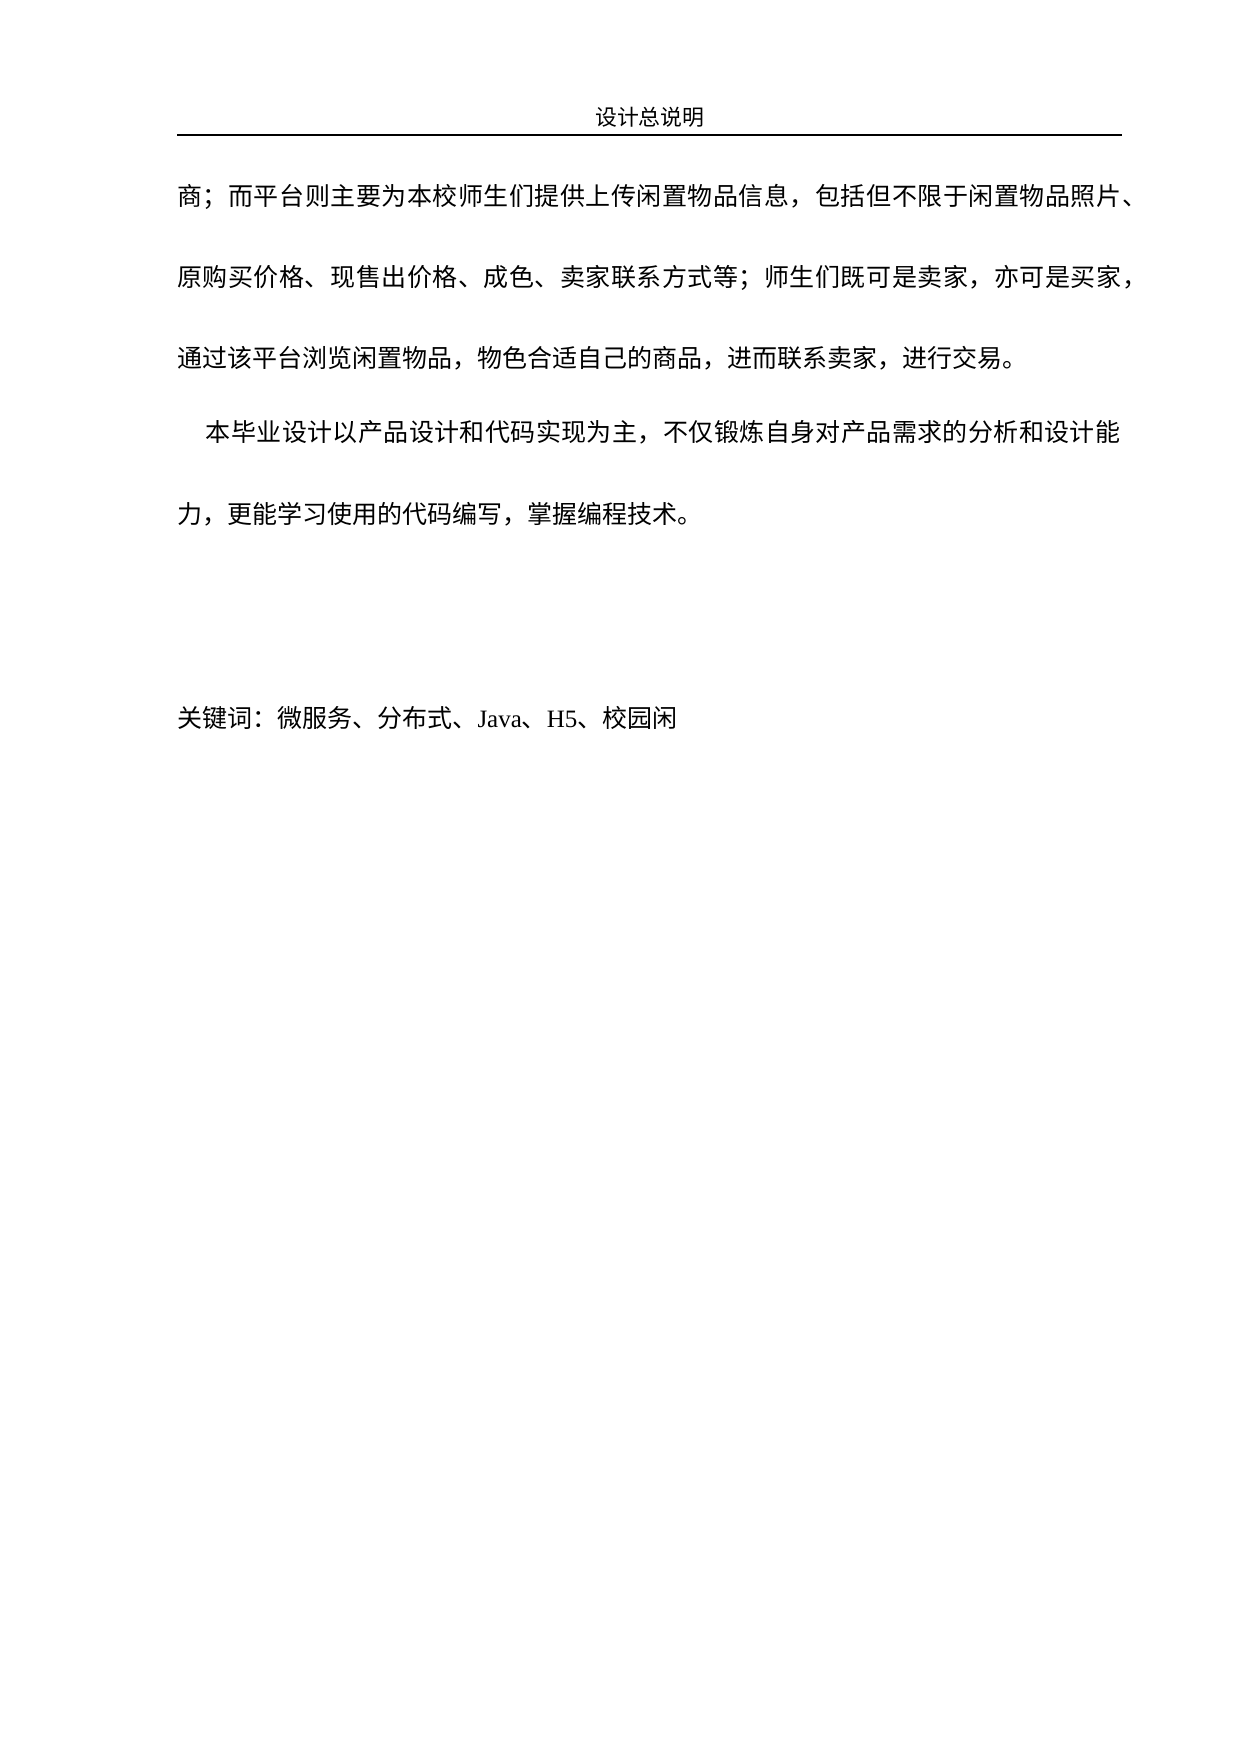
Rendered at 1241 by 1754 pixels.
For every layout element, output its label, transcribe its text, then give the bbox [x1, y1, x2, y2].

text 本毕业设计以产品设计和代码实现为主，不仅锻炼自身对产品需求的分析和设计能力，更能学习使用的代码编写，掌握编程技术。 [177, 398, 1122, 545]
text 关键词：微服务、分布式、Java、H5、校园闲 [177, 684, 1122, 749]
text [177, 162, 1122, 389]
